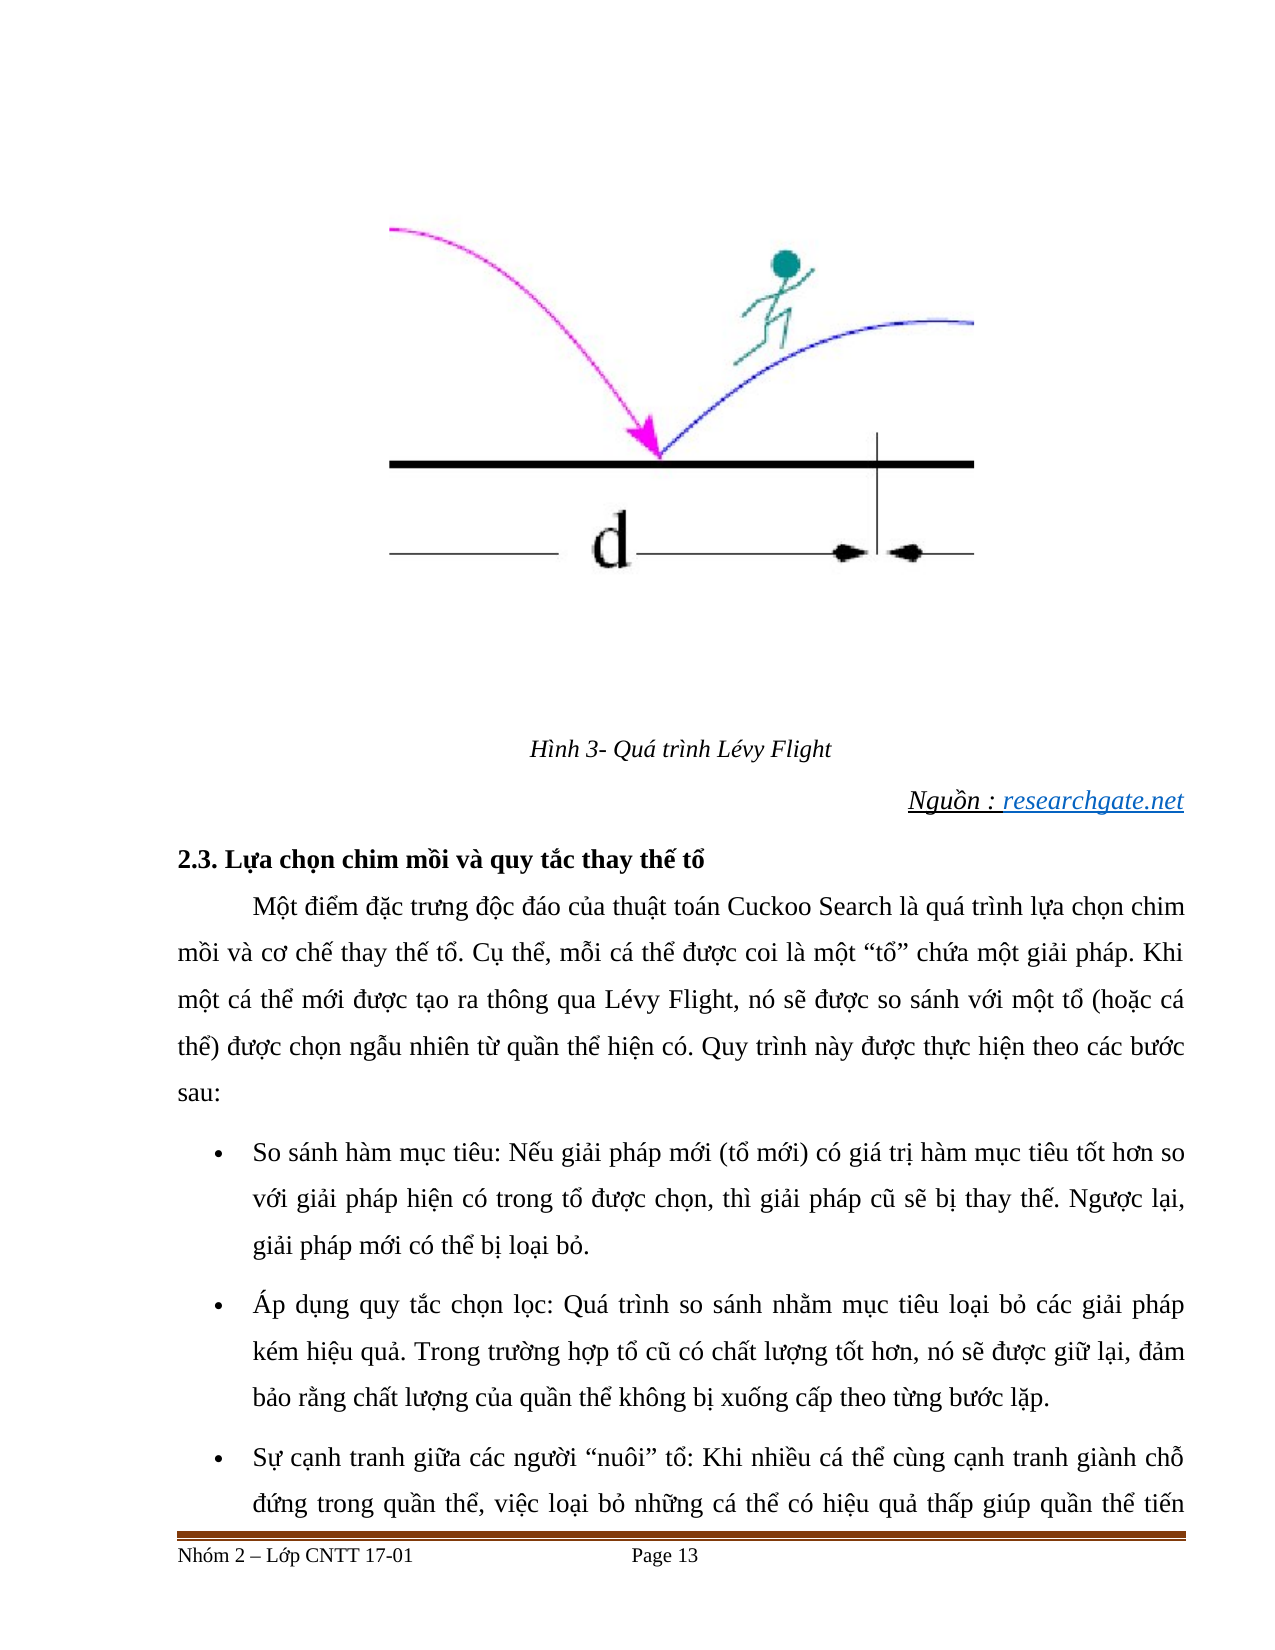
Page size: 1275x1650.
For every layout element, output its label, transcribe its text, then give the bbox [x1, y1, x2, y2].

text Một điểm đặc trưng độc đáo của thuật toán Cuckoo Search là quá trình lựa chọn chim mồi và cơ chế thay thế tổ. Cụ thể, mỗi cá thể được coi là một “tổ” chứa một giải pháp. Khi một cá thể mới được tạo ra thông qua Lévy Flight, nó sẽ được so sánh với một tổ (hoặc cá thể) được chọn ngẫu nhiên từ quần thể hiện có. Quy trình này được thực hiện theo các bước sau: [177, 890, 1186, 1108]
picture [389, 121, 975, 707]
subtitle 2.3. Lựa chọn chim mồi và quy tắc thay thế tổ [177, 843, 1186, 874]
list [215, 1441, 1186, 1518]
text Nguồn : researchgate.net [177, 784, 1186, 815]
text Hình 3- Quá trình Lévy Flight [177, 734, 1186, 763]
list So sánh hàm mục tiêu: Nếu giải pháp mới (tổ mới) có giá trị hàm mục tiêu tốt hơn so với giải pháp hiện có trong tổ được chọn, thì giải pháp cũ sẽ bị thay thế. Ngược lại, giải pháp mới có thể bị loại bỏ. [215, 1136, 1186, 1260]
list Áp dụng quy tắc chọn lọc: Quá trình so sánh nhằm mục tiêu loại bỏ các giải pháp kém hiệu quả. Trong trường hợp tổ cũ có chất lượng tốt hơn, nó sẽ được giữ lại, đảm bảo rằng chất lượng của quần thể không bị xuống cấp theo từng bước lặp. [215, 1288, 1186, 1413]
